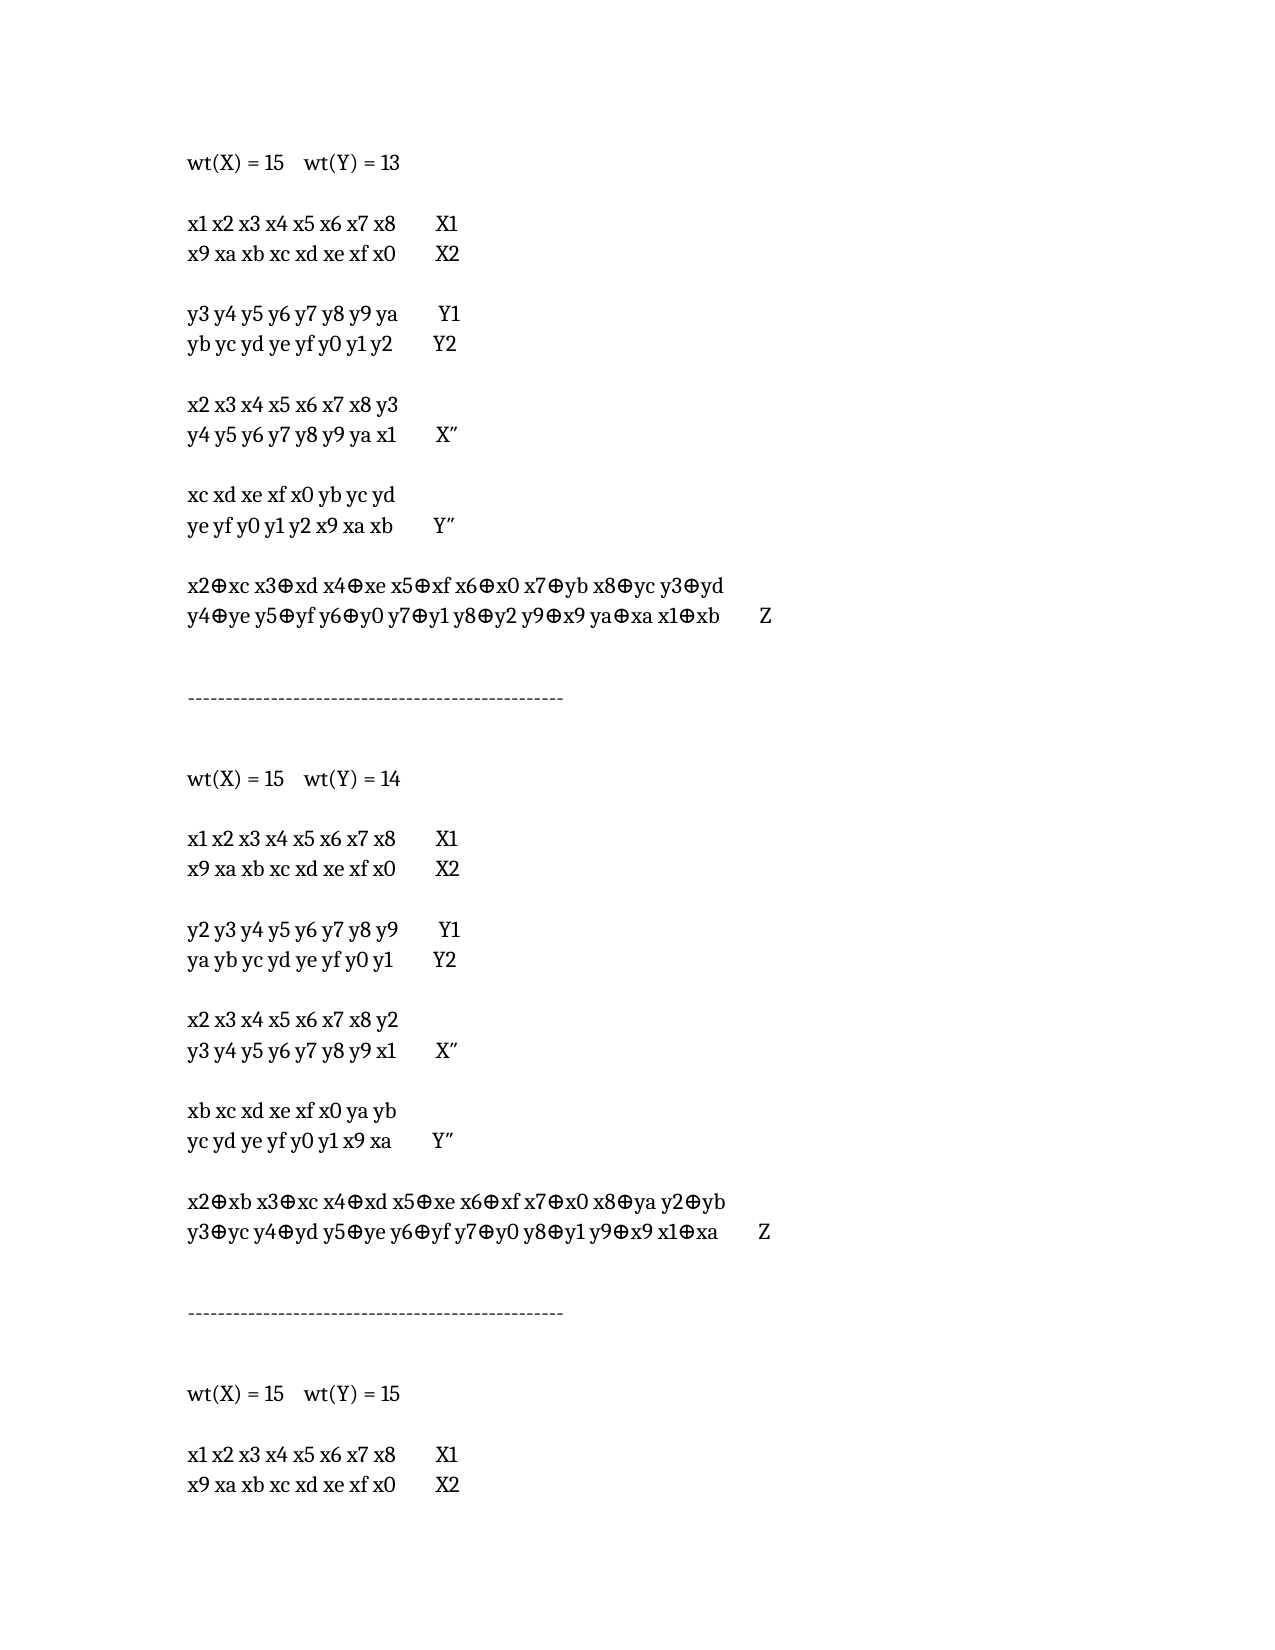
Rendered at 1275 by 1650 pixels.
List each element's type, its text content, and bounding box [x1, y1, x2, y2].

text wt(X) = 15 wt(Y) = 14 x1 x2 x3 x4 x5 x6 x7 x8 X1 x9 xa xb xc xd xe xf x0 X2 y2 y3 y4 y5 y6 y7 y8 y9 Y1 ya yb yc yd ye yf y0 y1 Y2 x2 x3 x4 x5 x6 x7 x8 y2 y3 y4 y5 y6 y7 y8 y9 x1 X″ xb xc xd xe xf x0 ya yb yc yd ye yf y0 y1 x9 xa Y″ x2⊕xb x3⊕xc x4⊕xd x5⊕xe x6⊕xf x7⊕x0 x8⊕ya y2⊕yb y3⊕yc y4⊕yd y5⊕ye y6⊕yf y7⊕y0 y8⊕y1 y9⊕x9 x1⊕xa Z [187, 766, 1087, 1245]
text -------------------------------------------------- [187, 654, 1087, 741]
text wt(X) = 15 wt(Y) = 13 x1 x2 x3 x4 x5 x6 x7 x8 X1 x9 xa xb xc xd xe xf x0 X2 y3 y4 y5 y6 y7 y8 y9 ya Y1 yb yc yd ye yf y0 y1 y2 Y2 x2 x3 x4 x5 x6 x7 x8 y3 y4 y5 y6 y7 y8 y9 ya x1 X″ xc xd xe xf x0 yb yc yd ye yf y0 y1 y2 x9 xa xb Y″ x2⊕xc x3⊕xd x4⊕xe x5⊕xf x6⊕x0 x7⊕yb x8⊕yc y3⊕yd y4⊕ye y5⊕yf y6⊕y0 y7⊕y1 y8⊕y2 y9⊕x9 ya⊕xa x1⊕xb Z [187, 150, 1087, 629]
text -------------------------------------------------- [187, 1270, 1087, 1357]
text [187, 1381, 1087, 1498]
